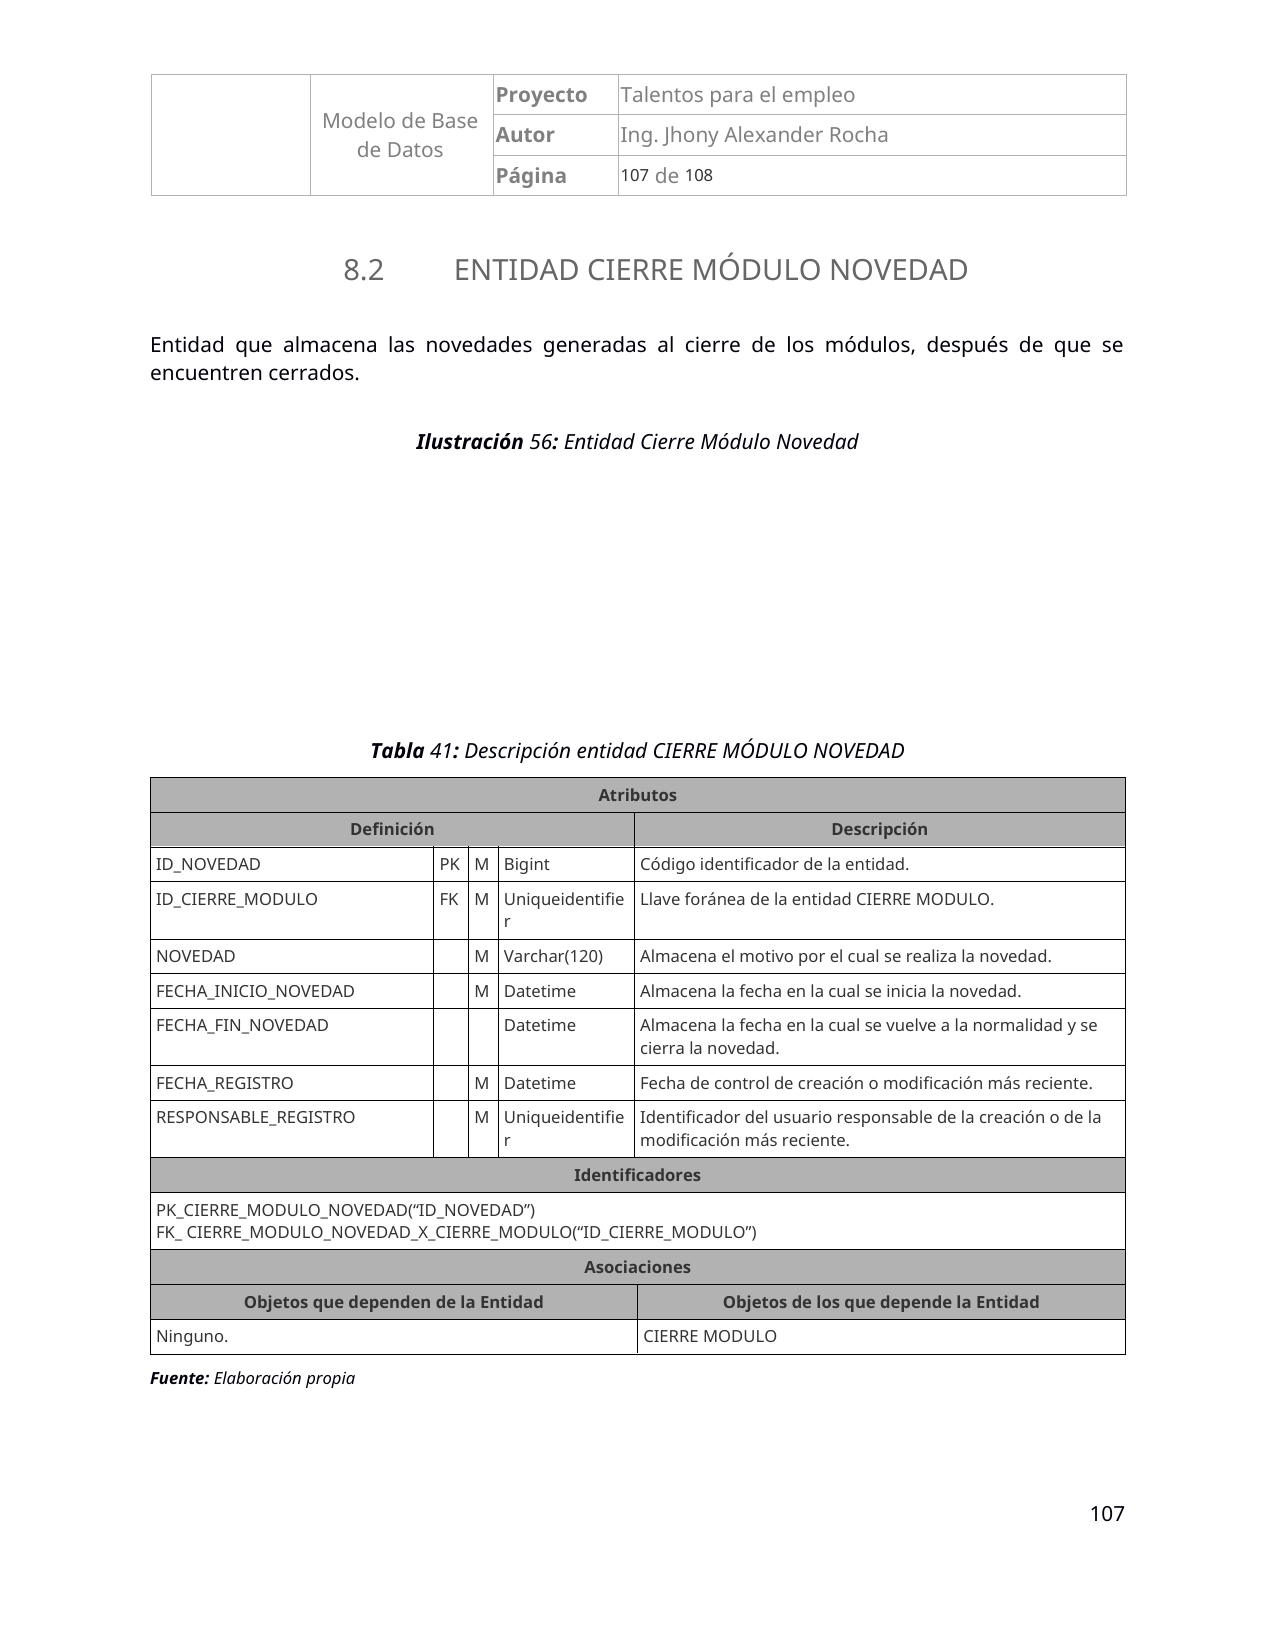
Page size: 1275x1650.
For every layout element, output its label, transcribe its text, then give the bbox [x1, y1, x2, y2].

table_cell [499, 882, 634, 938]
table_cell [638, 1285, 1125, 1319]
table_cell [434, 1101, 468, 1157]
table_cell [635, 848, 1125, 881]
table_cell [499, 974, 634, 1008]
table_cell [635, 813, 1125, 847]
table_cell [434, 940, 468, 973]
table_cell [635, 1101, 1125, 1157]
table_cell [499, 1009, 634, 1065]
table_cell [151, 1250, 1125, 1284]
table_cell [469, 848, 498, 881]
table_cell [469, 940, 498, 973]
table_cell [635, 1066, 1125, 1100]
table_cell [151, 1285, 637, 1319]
text Entidad que almacena las novedades generadas al cierre de los módulos, después de que se encuentren cerrados. [150, 330, 1125, 387]
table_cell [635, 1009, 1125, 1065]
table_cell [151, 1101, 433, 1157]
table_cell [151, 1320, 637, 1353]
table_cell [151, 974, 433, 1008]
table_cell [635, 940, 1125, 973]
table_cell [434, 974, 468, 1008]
text Tabla 41: Descripción entidad CIERRE MÓDULO NOVEDAD [150, 736, 1125, 764]
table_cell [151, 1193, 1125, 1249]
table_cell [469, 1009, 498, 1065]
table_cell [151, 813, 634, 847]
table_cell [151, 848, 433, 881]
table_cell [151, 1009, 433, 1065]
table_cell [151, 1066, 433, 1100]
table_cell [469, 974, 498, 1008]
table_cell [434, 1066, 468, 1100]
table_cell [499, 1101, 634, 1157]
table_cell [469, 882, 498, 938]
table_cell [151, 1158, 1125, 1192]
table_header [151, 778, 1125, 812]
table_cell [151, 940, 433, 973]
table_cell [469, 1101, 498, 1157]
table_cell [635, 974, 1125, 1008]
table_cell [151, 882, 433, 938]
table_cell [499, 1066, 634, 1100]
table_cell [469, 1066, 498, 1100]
text Fuente: Elaboración propia [150, 1366, 1125, 1389]
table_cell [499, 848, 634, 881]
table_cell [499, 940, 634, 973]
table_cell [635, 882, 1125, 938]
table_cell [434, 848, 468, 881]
list Entidad cierre módulo novedad [179, 249, 1125, 289]
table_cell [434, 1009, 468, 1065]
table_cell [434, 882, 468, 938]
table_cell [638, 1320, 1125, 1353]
